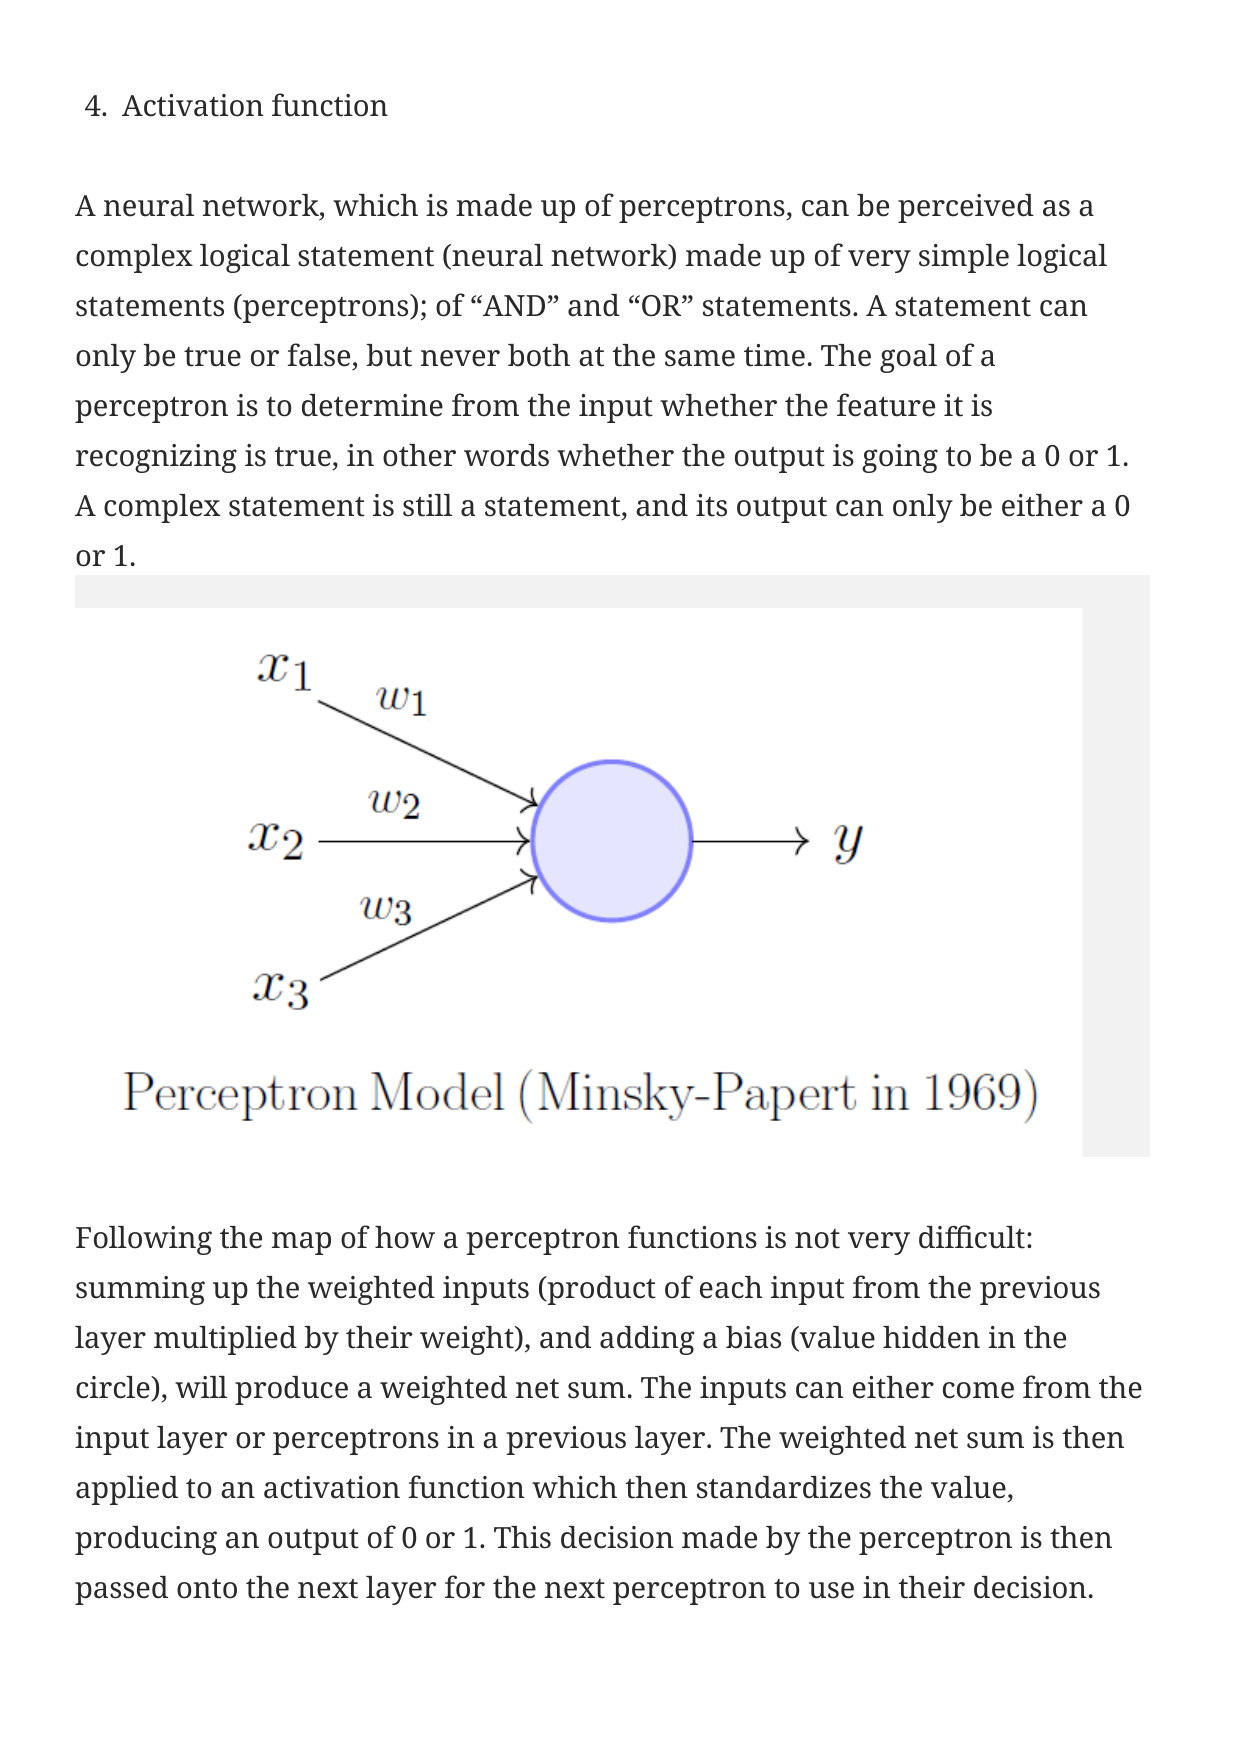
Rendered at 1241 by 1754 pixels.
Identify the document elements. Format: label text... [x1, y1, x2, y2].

text A neural network, which is made up of perceptrons, can be perceived as a complex logical statement (neural network) made up of very simple logical statements (perceptrons); of “AND” and “OR” statements. A statement can only be true or false, but never both at the same time. The goal of a perceptron is to determine from the input whether the feature it is recognizing is true, in other words whether the output is going to be a 0 or 1. A complex statement is still a statement, and its output can only be either a 0 or 1. [75, 175, 1150, 575]
list Activation function [84, 75, 1150, 125]
text Following the map of how a perceptron functions is not very difficult: summing up the weighted inputs (product of each input from the previous layer multiplied by their weight), and adding a bias (value hidden in the circle), will produce a weighted net sum. The inputs can either come from the input layer or perceptrons in a previous layer. The weighted net sum is then applied to an activation function which then standardizes the value, producing an output of 0 or 1. This decision made by the perceptron is then passed onto the next layer for the next perceptron to use in their decision. [75, 1207, 1150, 1607]
picture [75, 608, 1083, 1157]
